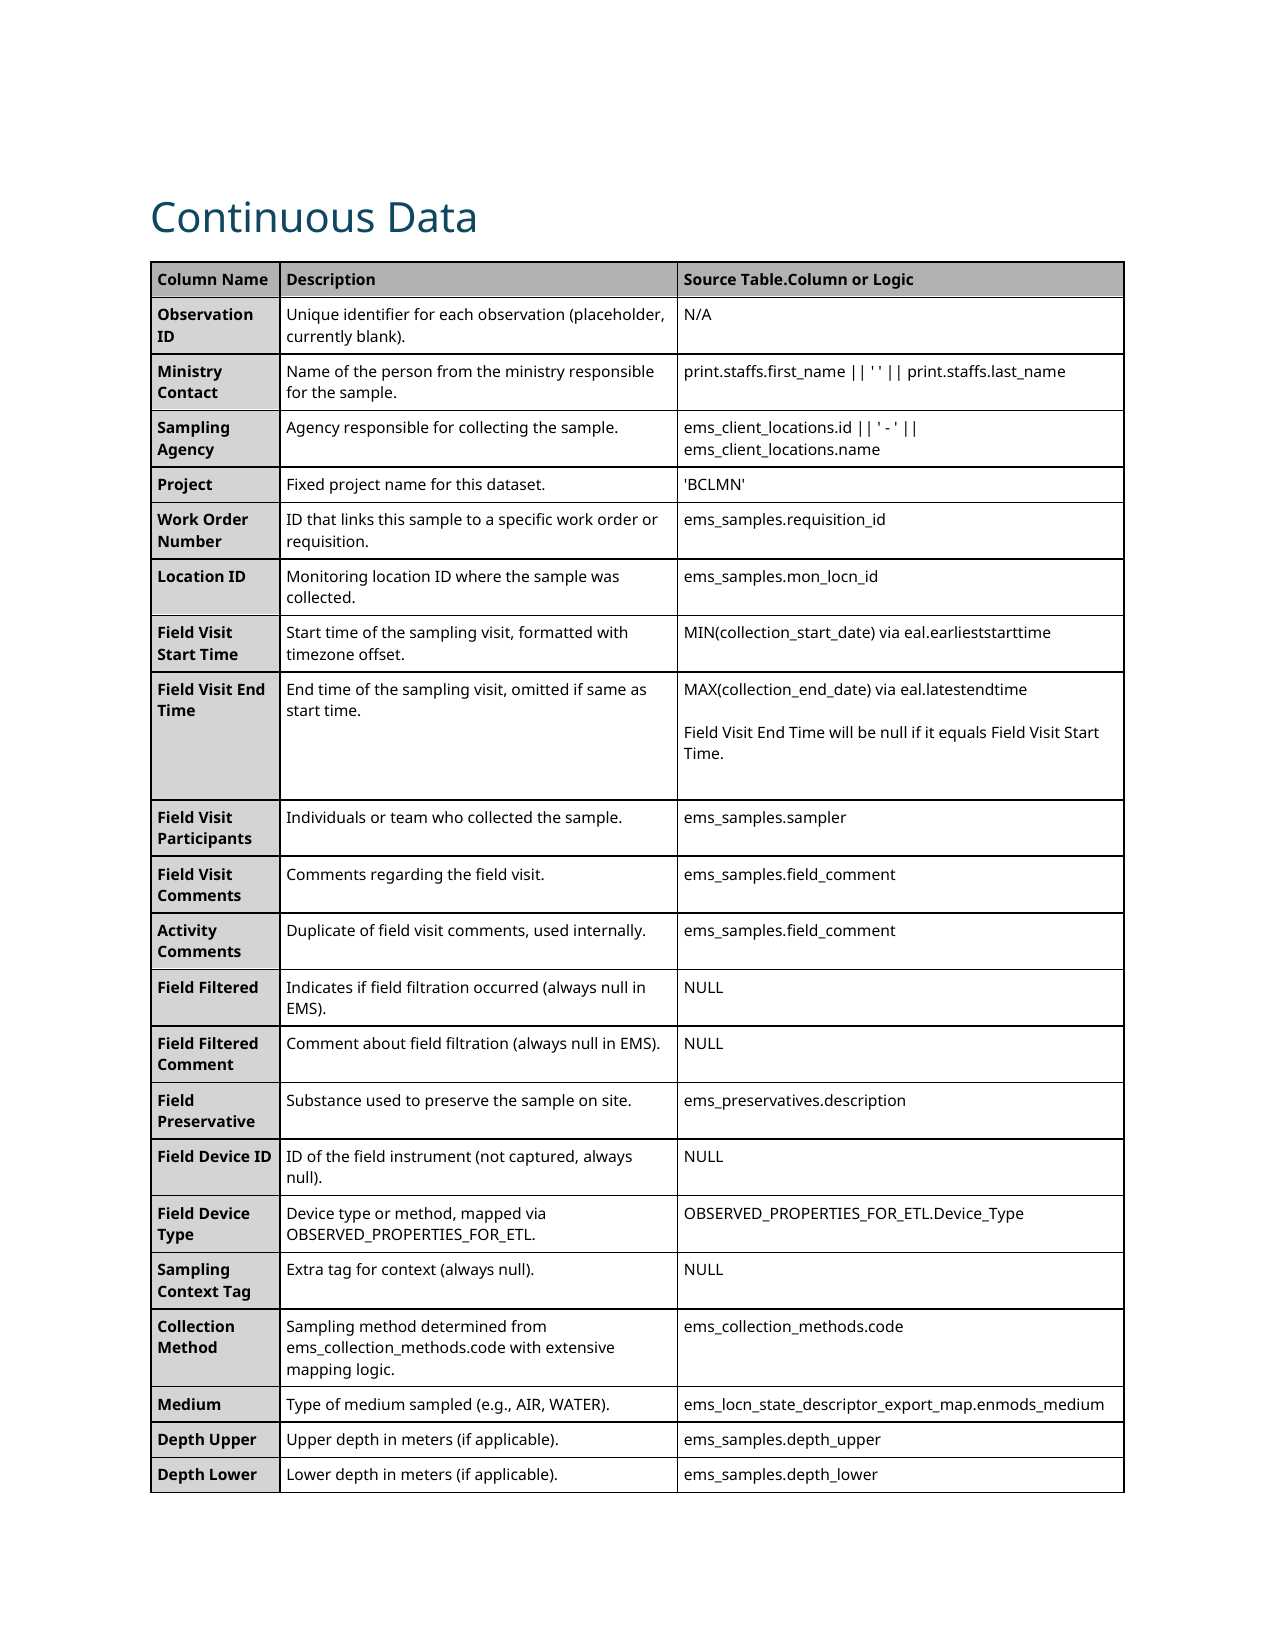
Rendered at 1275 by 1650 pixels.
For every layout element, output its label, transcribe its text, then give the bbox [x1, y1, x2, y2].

table_cell Field Filtered [152, 970, 279, 1025]
table_cell Start time of the sampling visit, formatted with timezone offset. [281, 616, 677, 671]
table_cell NULL [678, 1140, 1123, 1195]
table_cell ID that links this sample to a specific work order or requisition. [281, 503, 677, 558]
table_cell Substance used to preserve the sample on site. [281, 1083, 677, 1138]
table_cell Unique identifier for each observation (placeholder, currently blank). [281, 298, 677, 353]
table_cell ems_locn_state_descriptor_export_map.enmods_medium [678, 1387, 1123, 1421]
subtitle Continuous Data [150, 187, 1125, 244]
table_cell Field Filtered Comment [152, 1027, 279, 1082]
table_cell Sampling method determined from ems_collection_methods.code with extensive mapping logic. [281, 1310, 677, 1386]
table_cell Device type or method, mapped via OBSERVED_PROPERTIES_FOR_ETL. [281, 1196, 677, 1251]
table_cell Agency responsible for collecting the sample. [281, 411, 677, 466]
table_cell Comment about field filtration (always null in EMS). [281, 1027, 677, 1082]
table_cell Comments regarding the field visit. [281, 857, 677, 912]
table_cell Extra tag for context (always null). [281, 1253, 677, 1308]
table_cell NULL [678, 970, 1123, 1025]
table_cell Fixed project name for this dataset. [281, 468, 677, 501]
table_cell ID of the field instrument (not captured, always null). [281, 1140, 677, 1195]
table_cell Collection Method [152, 1310, 279, 1386]
table_cell Lower depth in meters (if applicable). [281, 1458, 677, 1492]
table_cell OBSERVED_PROPERTIES_FOR_ETL.Device_Type [678, 1196, 1123, 1251]
table_cell Field Preservative [152, 1083, 279, 1138]
table_cell NULL [678, 1027, 1123, 1082]
table_cell ems_samples.requisition_id [678, 503, 1123, 558]
table_cell Work Order Number [152, 503, 279, 558]
table_cell Location ID [152, 560, 279, 614]
table_cell Sampling Agency [152, 411, 279, 466]
table_cell Field Device Type [152, 1196, 279, 1251]
table_cell Name of the person from the ministry responsible for the sample. [281, 355, 677, 409]
table_cell ems_samples.field_comment [678, 914, 1123, 968]
table_cell Indicates if field filtration occurred (always null in EMS). [281, 970, 677, 1025]
table_cell MIN(collection_start_date) via eal.earlieststarttime [678, 616, 1123, 671]
table_cell ems_preservatives.description [678, 1083, 1123, 1138]
table_cell ems_collection_methods.code [678, 1310, 1123, 1386]
table_cell Field Device ID [152, 1140, 279, 1195]
table_cell Duplicate of field visit comments, used internally. [281, 914, 677, 968]
table_cell ems_samples.sampler [678, 801, 1123, 855]
table_cell Monitoring location ID where the sample was collected. [281, 560, 677, 614]
table_cell ems_samples.mon_locn_id [678, 560, 1123, 614]
table_header Description [281, 263, 677, 296]
table_cell End time of the sampling visit, omitted if same as start time. [281, 673, 677, 799]
table_cell print.staffs.first_name || ' ' || print.staffs.last_name [678, 355, 1123, 409]
table_cell Medium [152, 1387, 279, 1421]
table_cell Field Visit Participants [152, 801, 279, 855]
table_cell Field Visit Comments [152, 857, 279, 912]
table_cell Depth Upper [152, 1423, 279, 1456]
table_cell Field Visit Start Time [152, 616, 279, 671]
table_header Column Name [152, 263, 279, 296]
table_cell Field Visit End Time [152, 673, 279, 799]
table_cell ems_samples.field_comment [678, 857, 1123, 912]
table_header Source Table.Column or Logic [678, 263, 1123, 296]
table_cell ems_samples.depth_lower [678, 1458, 1123, 1492]
table_cell Observation ID [152, 298, 279, 353]
table_cell Activity Comments [152, 914, 279, 968]
table_cell N/A [678, 298, 1123, 353]
table_cell ems_client_locations.id || ' - ' || ems_client_locations.name [678, 411, 1123, 466]
table_cell ems_samples.depth_upper [678, 1423, 1123, 1456]
table_cell Sampling Context Tag [152, 1253, 279, 1308]
table_cell Ministry Contact [152, 355, 279, 409]
table_cell Depth Lower [152, 1458, 279, 1492]
table_cell Upper depth in meters (if applicable). [281, 1423, 677, 1456]
table_cell 'BCLMN' [678, 468, 1123, 501]
table_cell Project [152, 468, 279, 501]
table_cell Individuals or team who collected the sample. [281, 801, 677, 855]
table_cell MAX(collection_end_date) via eal.latestendtime Field Visit End Time will be null if it equals Field Visit Start Time. [678, 673, 1123, 799]
table_cell NULL [678, 1253, 1123, 1308]
table_cell Type of medium sampled (e.g., AIR, WATER). [281, 1387, 677, 1421]
